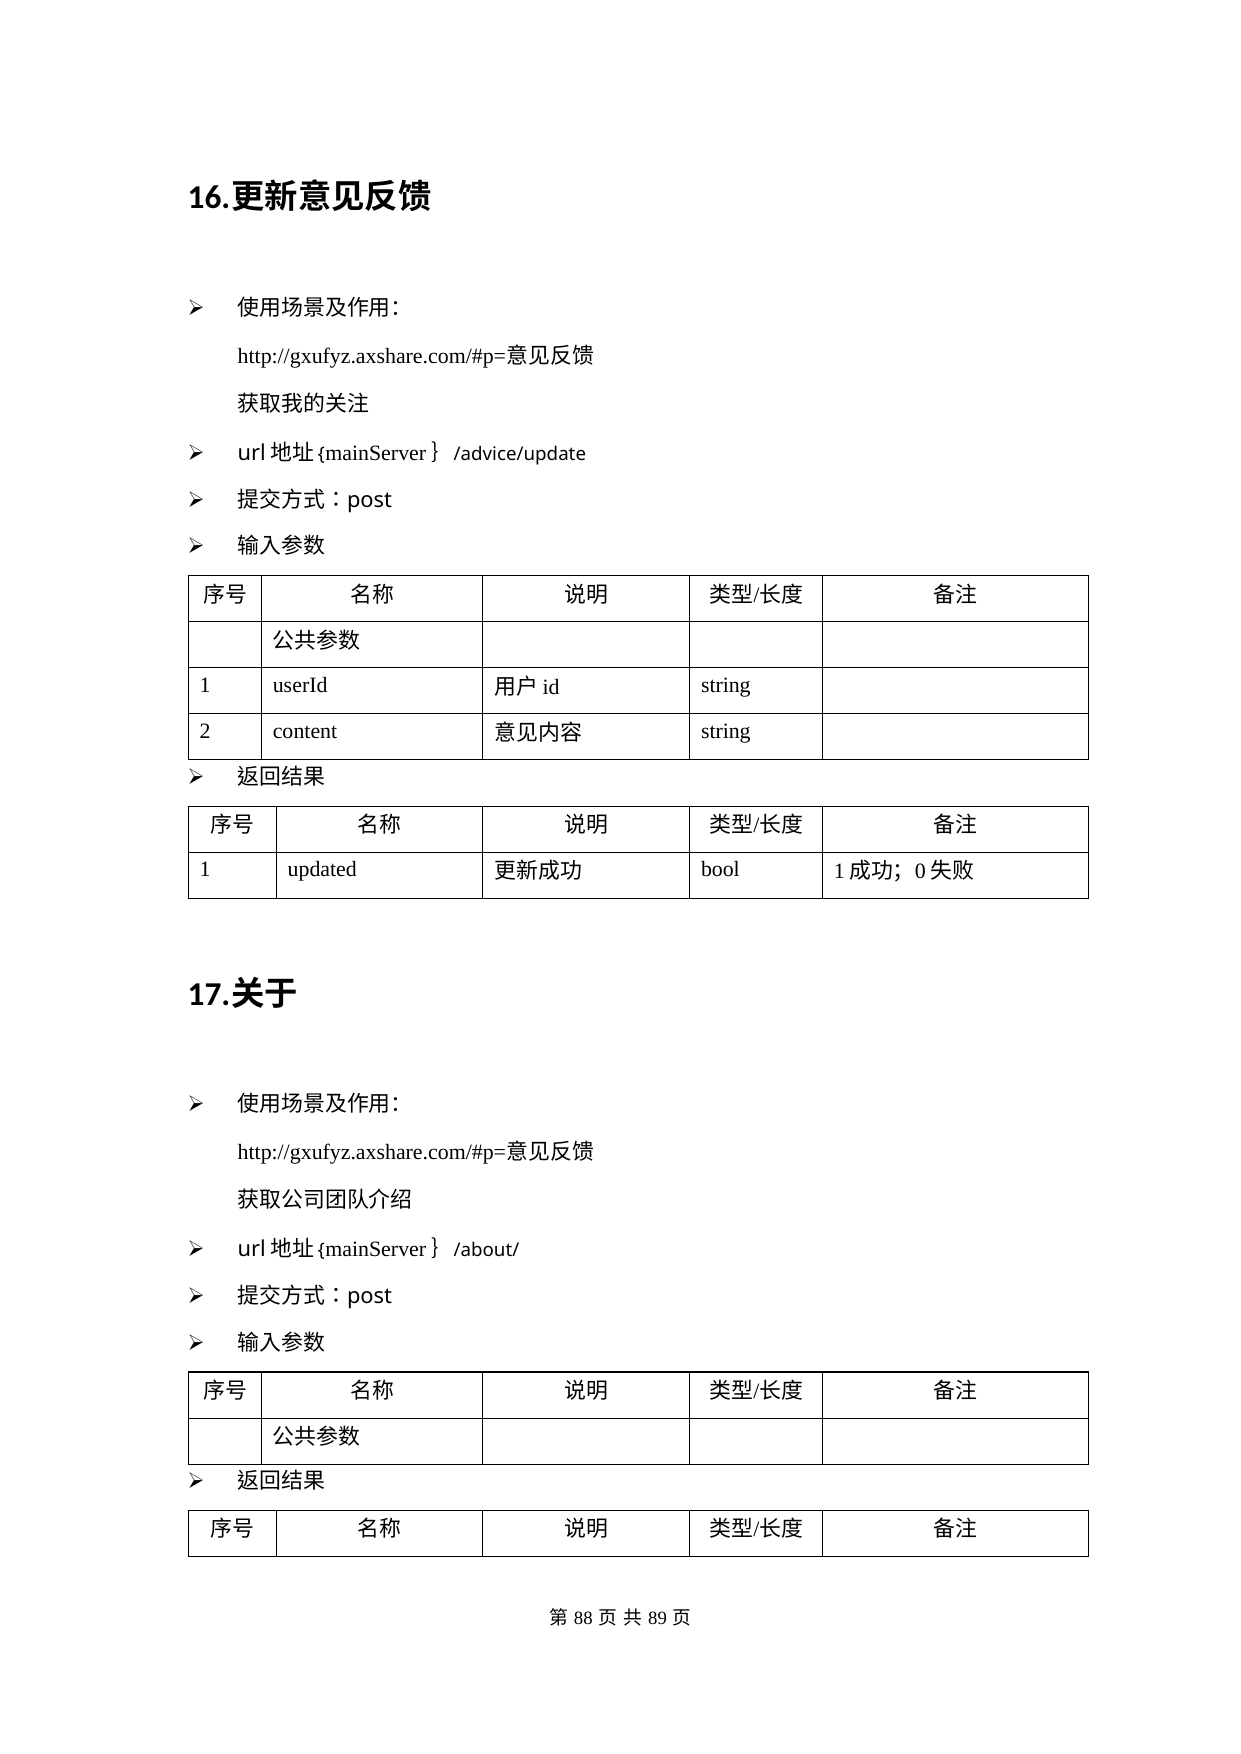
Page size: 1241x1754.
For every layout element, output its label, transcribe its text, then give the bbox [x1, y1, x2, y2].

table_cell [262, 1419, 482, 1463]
list 使用场景及作用： [187, 1085, 1053, 1118]
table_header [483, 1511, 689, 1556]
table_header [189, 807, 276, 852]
list url地址｛mainServer ｝/about/ [187, 1230, 1053, 1263]
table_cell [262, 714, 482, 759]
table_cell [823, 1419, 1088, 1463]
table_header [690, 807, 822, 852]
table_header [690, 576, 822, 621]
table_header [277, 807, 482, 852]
list 输入参数 [187, 530, 1053, 562]
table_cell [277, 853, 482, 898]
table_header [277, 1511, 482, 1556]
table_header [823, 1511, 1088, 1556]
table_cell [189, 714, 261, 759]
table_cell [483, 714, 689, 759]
text http://gxufyz.axshare.com/#p=意见反馈 [237, 1134, 1053, 1166]
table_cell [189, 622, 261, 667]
text 获取公司团队介绍 [237, 1182, 1053, 1214]
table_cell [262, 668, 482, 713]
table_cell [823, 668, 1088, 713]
list 返回结果 [187, 760, 1053, 793]
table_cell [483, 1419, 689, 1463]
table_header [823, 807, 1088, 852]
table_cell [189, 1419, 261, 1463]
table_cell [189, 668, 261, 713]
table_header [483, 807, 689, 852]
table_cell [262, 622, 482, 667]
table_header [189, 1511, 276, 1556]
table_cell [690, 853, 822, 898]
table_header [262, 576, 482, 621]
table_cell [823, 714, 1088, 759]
list 提交方式：post [187, 1279, 1053, 1311]
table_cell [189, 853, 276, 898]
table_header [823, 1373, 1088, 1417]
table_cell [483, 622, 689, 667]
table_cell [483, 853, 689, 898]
text 获取我的关注 [237, 386, 1053, 418]
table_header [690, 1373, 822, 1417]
subtitle 更新意见反馈 [187, 162, 1053, 227]
list 输入参数 [187, 1326, 1053, 1359]
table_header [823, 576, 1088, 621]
list url地址｛mainServer ｝/advice/update [187, 434, 1053, 467]
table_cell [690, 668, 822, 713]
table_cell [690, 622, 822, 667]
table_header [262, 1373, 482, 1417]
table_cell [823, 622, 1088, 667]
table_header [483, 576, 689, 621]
list 提交方式：post [187, 482, 1053, 515]
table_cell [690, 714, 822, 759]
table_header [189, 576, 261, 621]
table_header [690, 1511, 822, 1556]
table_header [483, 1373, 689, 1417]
text http://gxufyz.axshare.com/#p=意见反馈 [237, 337, 1053, 370]
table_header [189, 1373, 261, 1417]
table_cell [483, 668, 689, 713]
list 使用场景及作用： [187, 289, 1053, 322]
list 返回结果 [187, 1465, 1053, 1497]
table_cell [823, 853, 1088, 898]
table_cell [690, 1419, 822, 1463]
subtitle 关于 [187, 958, 1053, 1023]
